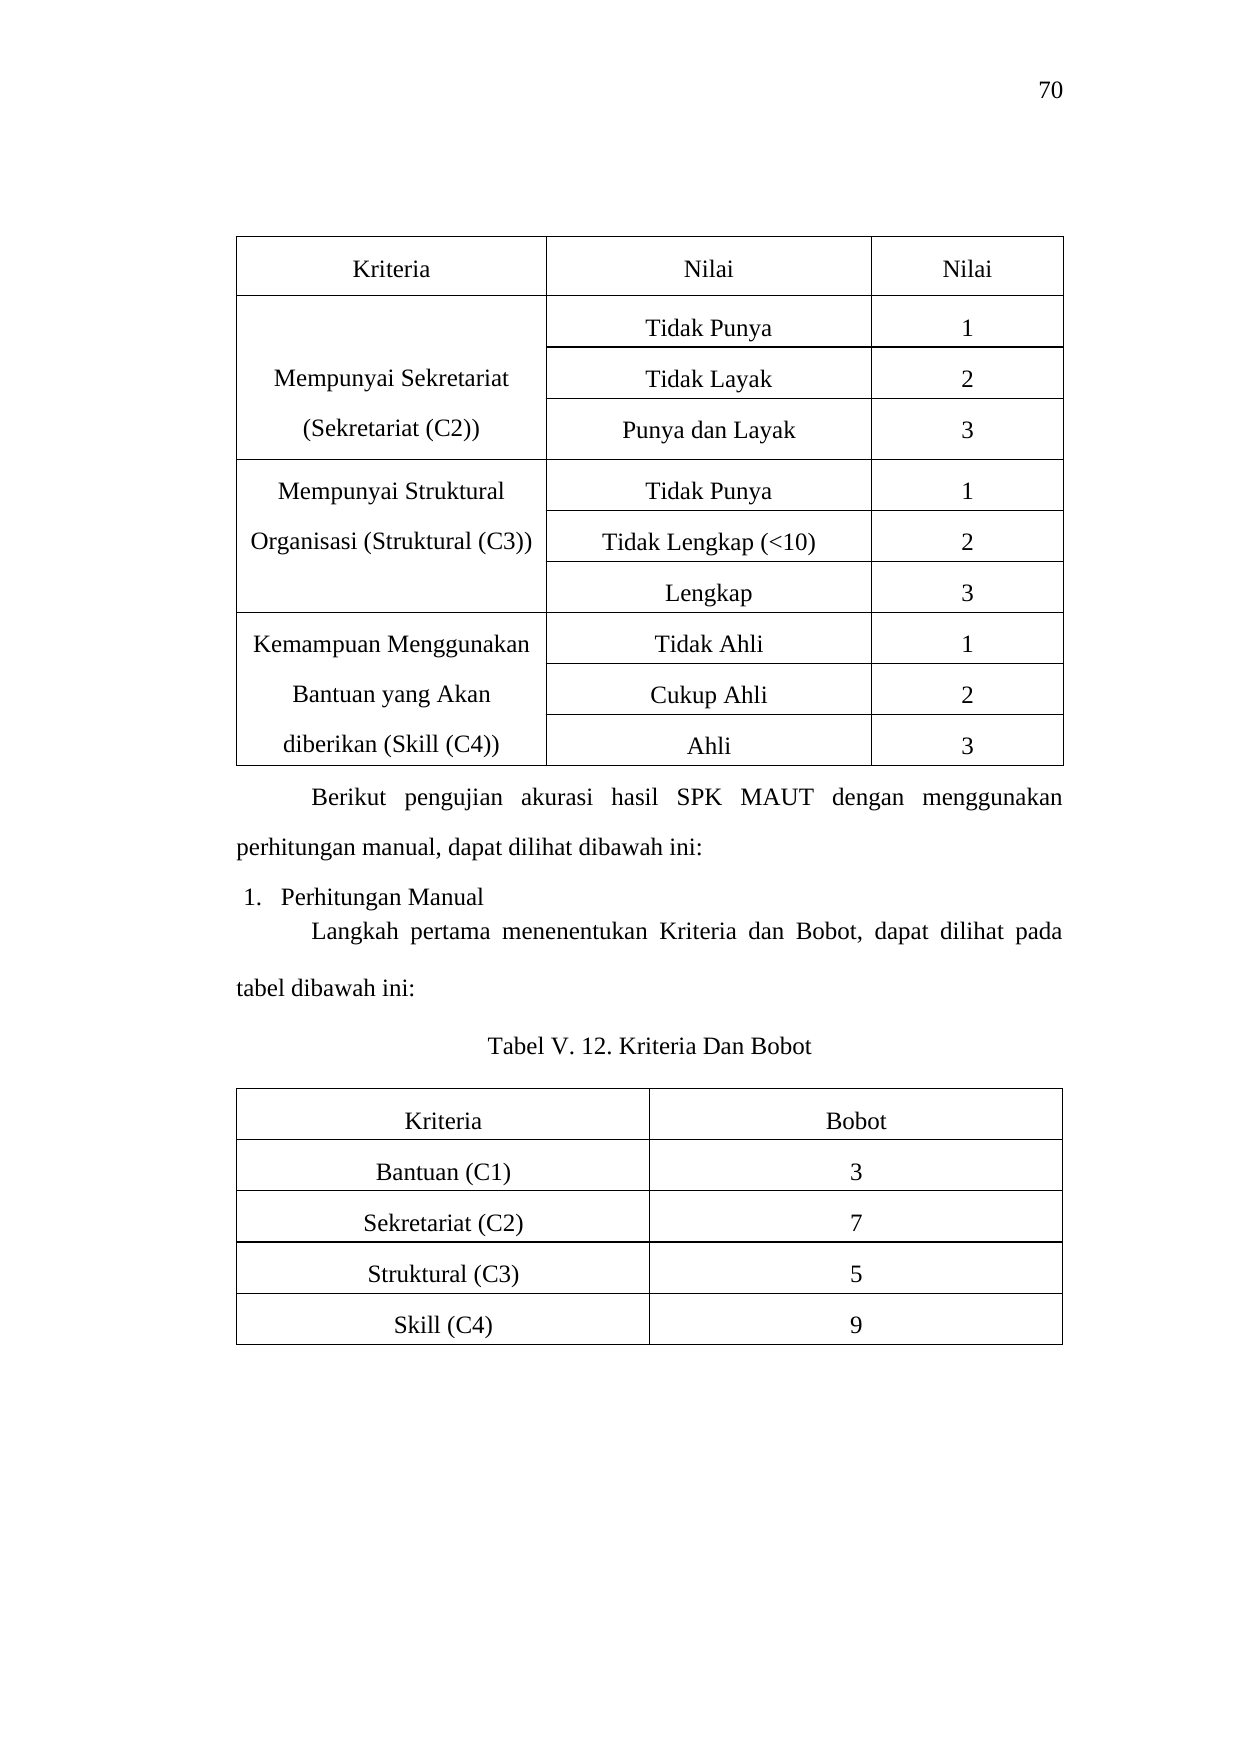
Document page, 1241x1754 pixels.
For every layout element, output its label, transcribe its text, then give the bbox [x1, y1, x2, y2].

table_cell 2 [872, 664, 1063, 714]
table_cell Punya dan Layak [547, 399, 871, 458]
table_cell 3 [872, 562, 1063, 612]
table_cell Kriteria [237, 237, 546, 295]
table_cell 5 [650, 1243, 1062, 1292]
table_cell 1 [872, 460, 1063, 509]
table_cell Struktural (C3) [237, 1243, 649, 1292]
table_cell 3 [872, 715, 1063, 765]
list Perhitungan Manual [243, 866, 1063, 916]
table_cell Cukup Ahli [547, 664, 871, 714]
table_cell 9 [650, 1294, 1062, 1343]
table_cell 2 [872, 348, 1063, 397]
table_header Kriteria [237, 1089, 649, 1139]
table_cell Skill (C4) [237, 1294, 649, 1343]
table_cell Bantuan (C1) [237, 1140, 649, 1190]
table_header Bobot [650, 1089, 1062, 1139]
table_cell Tidak Layak [547, 348, 871, 397]
table_cell Tidak Ahli [547, 613, 871, 663]
table_cell Nilai [872, 237, 1063, 295]
table_cell 3 [872, 399, 1063, 458]
table_cell Lengkap [547, 562, 871, 612]
table_cell 7 [650, 1191, 1062, 1241]
table_cell Mempunyai Struktural Organisasi (Struktural (C3)) [237, 460, 546, 612]
table_cell Tidak Lengkap (<10) [547, 511, 871, 561]
table_cell Mempunyai Sekretariat (Sekretariat (C2)) [237, 296, 546, 458]
table_cell 1 [872, 613, 1063, 663]
table_cell Kemampuan Menggunakan Bantuan yang Akan diberikan (Skill (C4)) [237, 613, 546, 765]
subtitle Langkah pertama menenentukan Kriteria dan Bobot, dapat dilihat pada tabel dibawah ini: [236, 916, 1063, 1002]
table_cell Tidak Punya [547, 460, 871, 509]
subtitle Tabel V. 12. Kriteria Dan Bobot [236, 1031, 1063, 1059]
table_cell Ahli [547, 715, 871, 765]
table_cell Tidak Punya [547, 296, 871, 346]
table_cell Nilai [547, 237, 871, 295]
text Berikut pengujian akurasi hasil SPK MAUT dengan menggunakan perhitungan manual, dapat dilihat dibawah ini: [236, 766, 1063, 866]
table_cell 1 [872, 296, 1063, 346]
table_cell Sekretariat (C2) [237, 1191, 649, 1241]
table_cell 3 [650, 1140, 1062, 1190]
table_cell 2 [872, 511, 1063, 561]
